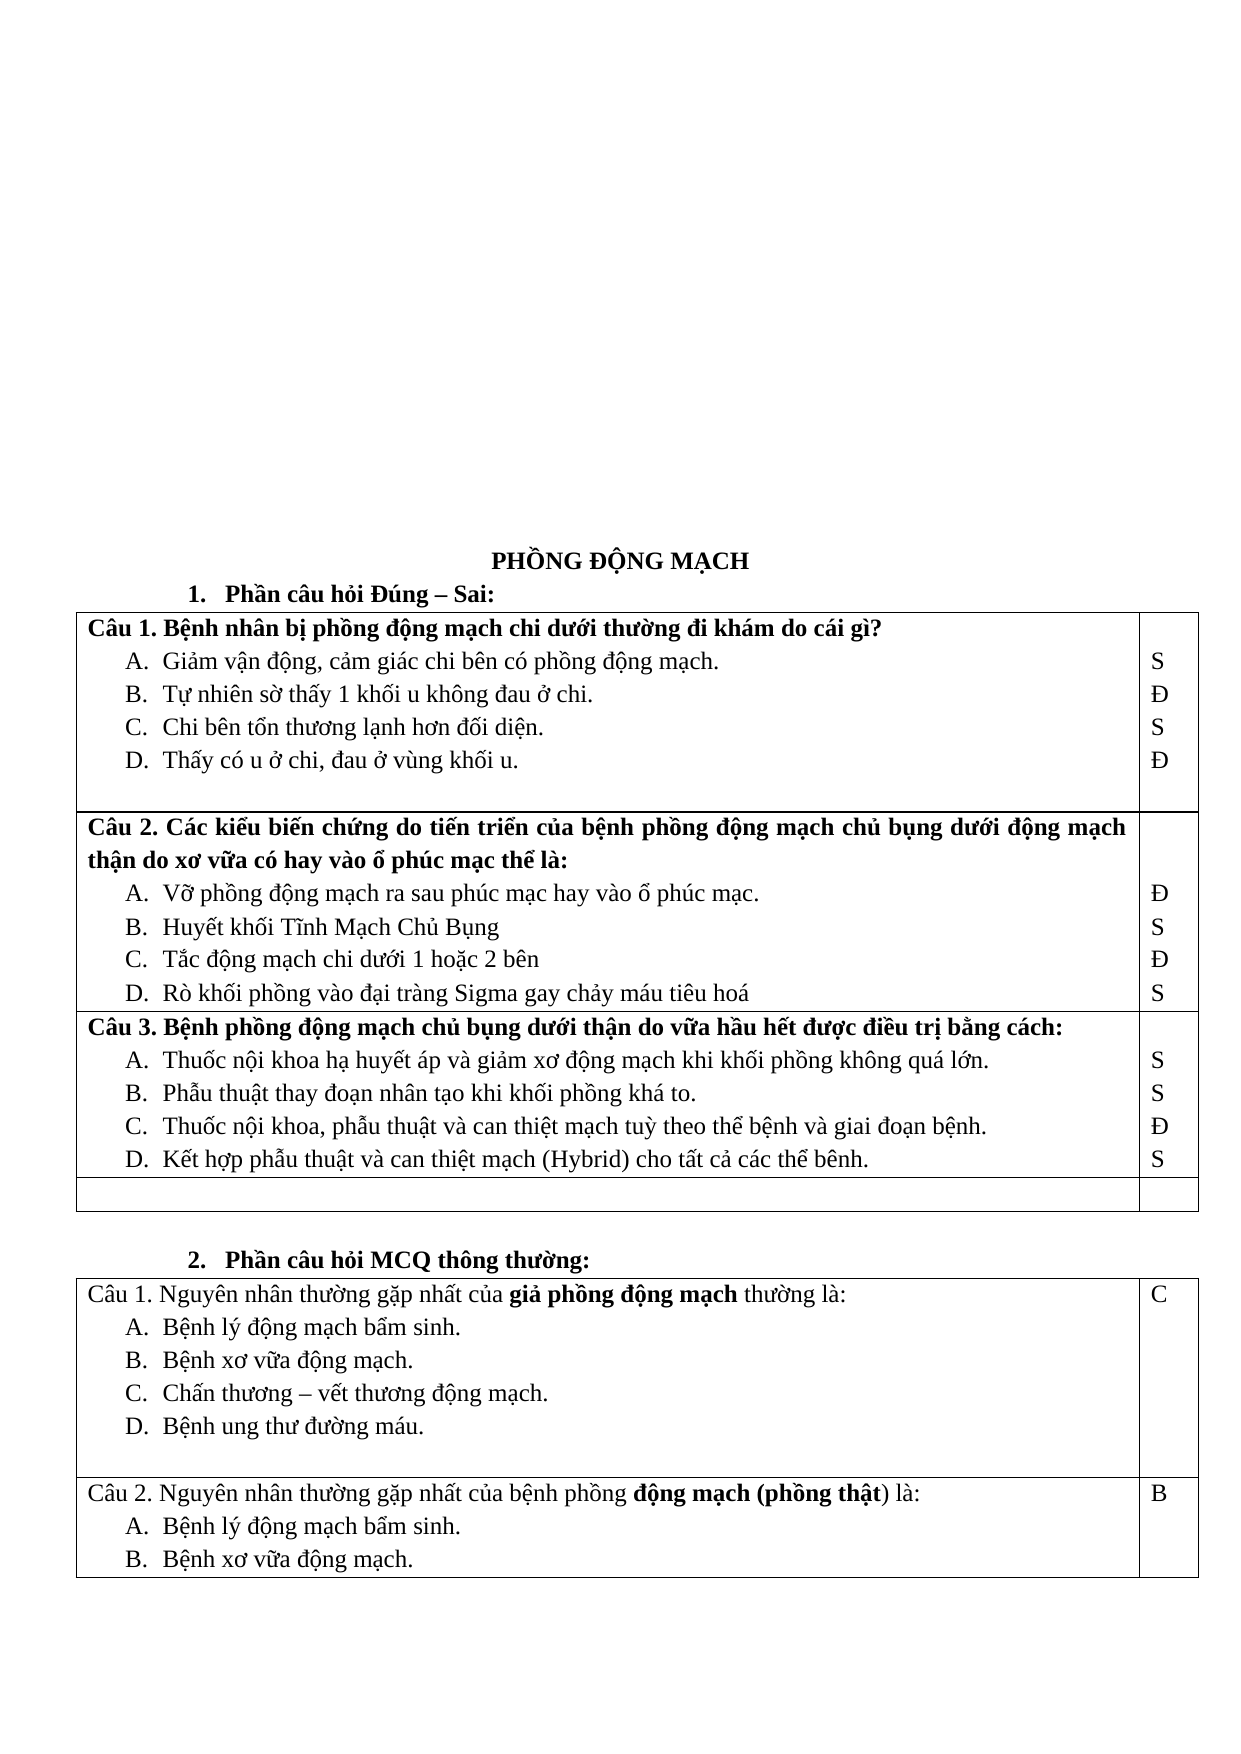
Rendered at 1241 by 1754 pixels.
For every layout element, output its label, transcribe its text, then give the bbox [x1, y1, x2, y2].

table_header Câu 1. Nguyên nhân thường gặp nhất của giả phồng động mạch thường là: Bệnh lý động mạch bẩm sinh. Bệnh xơ vữa động mạch. Chấn thương – vết thương động mạch. Bệnh ung thư đường máu. [77, 1279, 1139, 1477]
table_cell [77, 1478, 1139, 1577]
table_header S Đ S Đ [1140, 613, 1198, 811]
list Phần câu hỏi Đúng – Sai: [187, 579, 1090, 608]
text PHỒNG ĐỘNG MẠCH [150, 546, 1090, 575]
table_cell Đ S Đ S [1140, 813, 1198, 1011]
table_cell Câu 2. Các kiểu biến chứng do tiến triển của bệnh phồng động mạch chủ bụng dưới động mạch thận do xơ vữa có hay vào ổ phúc mạc thể là: Vỡ phồng động mạch ra sau phúc mạc hay vào ổ phúc mạc. Huyết khối Tĩnh Mạch Chủ Bụng Tắc động mạch chi dưới 1 hoặc 2 bên Rò khối phồng vào đại tràng Sigma gay chảy máu tiêu hoá [77, 813, 1139, 1011]
table_cell S S Đ S [1140, 1012, 1198, 1177]
table_cell B [1140, 1478, 1198, 1577]
table_cell [77, 1178, 1139, 1211]
table_header C [1140, 1279, 1198, 1477]
table_cell Câu 3. Bệnh phồng động mạch chủ bụng dưới thận do vữa hầu hết được điều trị bằng cách: Thuốc nội khoa hạ huyết áp và giảm xơ động mạch khi khối phồng không quá lớn. Phẫu thuật thay đoạn nhân tạo khi khối phồng khá to. Thuốc nội khoa, phẫu thuật và can thiệt mạch tuỳ theo thể bệnh và giai đoạn bệnh. Kết hợp phẫu thuật và can thiệt mạch (Hybrid) cho tất cả các thể bênh. [77, 1012, 1139, 1177]
table_header Câu 1. Bệnh nhân bị phồng động mạch chi dưới thường đi khám do cái gì? Giảm vận động, cảm giác chi bên có phồng động mạch. Tự nhiên sờ thấy 1 khối u không đau ở chi. Chi bên tổn thương lạnh hơn đối diện. Thấy có u ở chi, đau ở vùng khối u. [77, 613, 1139, 811]
table_cell [1140, 1178, 1198, 1211]
list Phần câu hỏi MCQ thông thường: [187, 1245, 1090, 1274]
